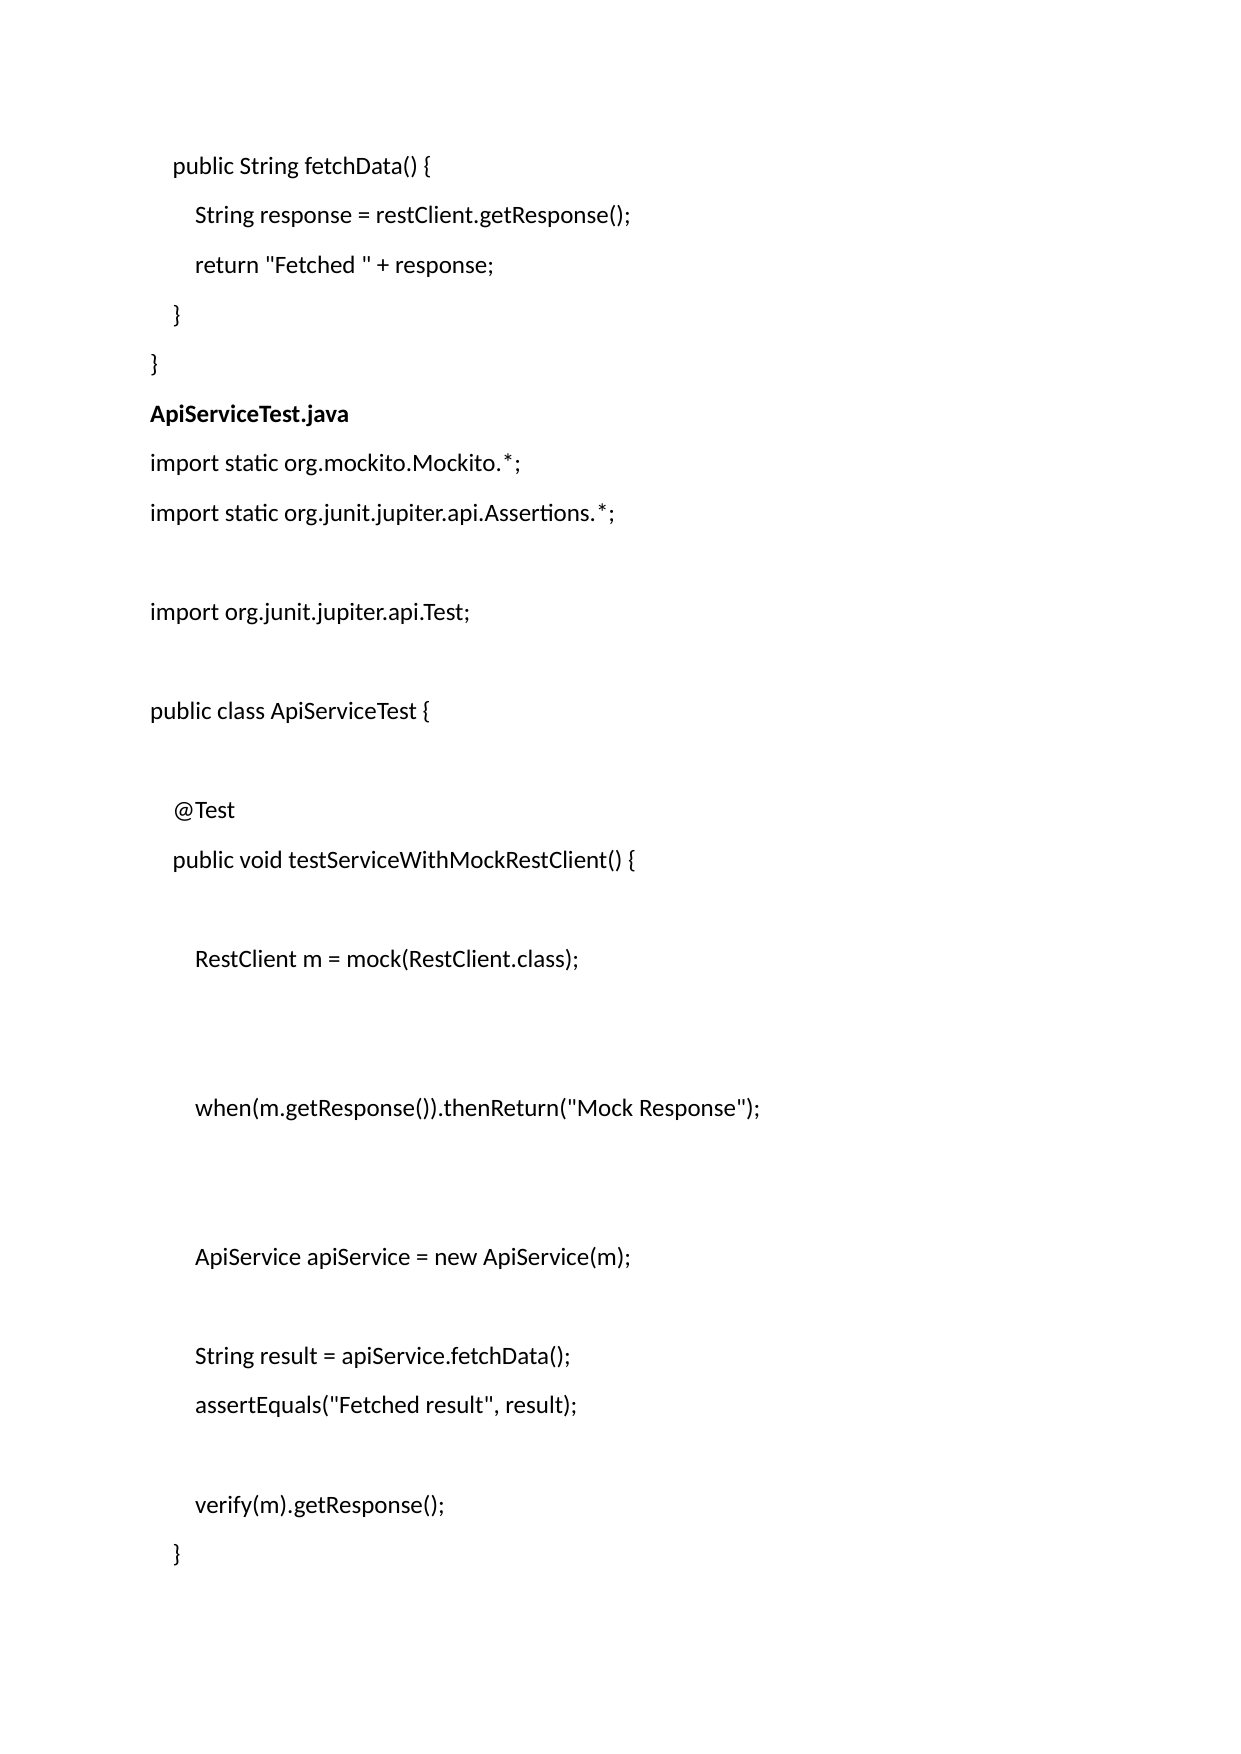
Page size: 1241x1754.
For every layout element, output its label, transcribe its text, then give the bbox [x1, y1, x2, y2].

text } [150, 1538, 1090, 1569]
text public String fetchData() { [150, 150, 1090, 181]
text assertEquals("Fetched result", result); [150, 1389, 1090, 1420]
text import static org.junit.jupiter.api.Assertions.*; [150, 497, 1090, 528]
text String result = apiService.fetchData(); [150, 1340, 1090, 1371]
text when(m.getResponse()).thenReturn("Mock Response"); [150, 1092, 1090, 1123]
text String response = restClient.getResponse(); [150, 199, 1090, 230]
text } [150, 299, 1090, 329]
text public void testServiceWithMockRestClient() { [150, 844, 1090, 875]
text ApiService apiService = new ApiService(m); [150, 1241, 1090, 1271]
text import static org.mockito.Mockito.*; [150, 447, 1090, 478]
text import org.junit.jupiter.api.Test; [150, 596, 1090, 627]
text ApiServiceTest.java [150, 398, 1090, 428]
text public class ApiServiceTest { [150, 695, 1090, 726]
text RestClient m = mock(RestClient.class); [150, 943, 1090, 974]
text @Test [150, 794, 1090, 825]
text return "Fetched " + response; [150, 249, 1090, 280]
text verify(m).getResponse(); [150, 1489, 1090, 1519]
text } [150, 348, 1090, 379]
